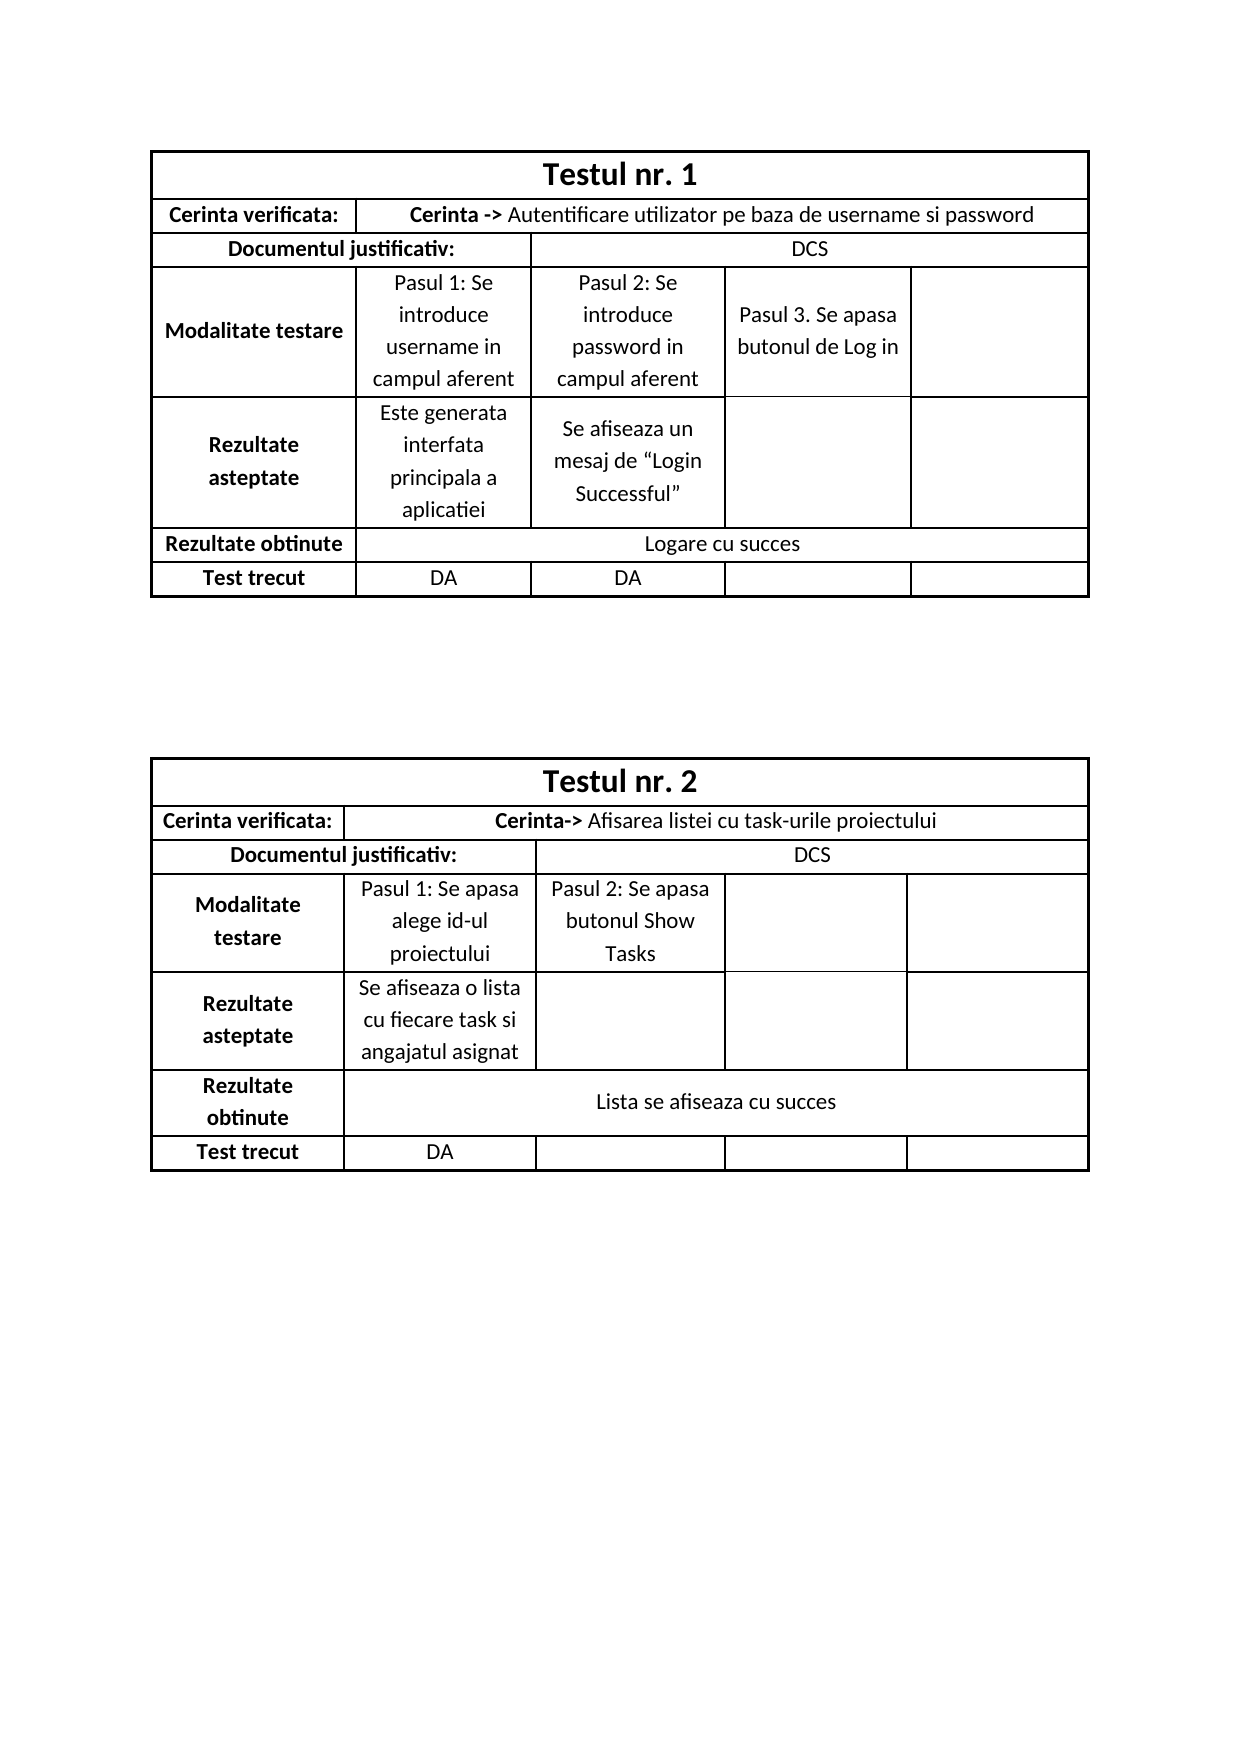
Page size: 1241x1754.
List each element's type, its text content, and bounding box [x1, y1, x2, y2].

table_cell [726, 972, 906, 1069]
table_cell Rezultate asteptate [153, 398, 355, 527]
table_cell DCS [532, 234, 1087, 266]
table_cell [912, 268, 1087, 396]
table_cell [537, 973, 724, 1069]
table_cell [908, 973, 1087, 1069]
table_cell [726, 875, 906, 971]
table_header Testul nr. 2 [153, 760, 1087, 804]
table_cell [908, 875, 1087, 971]
table_cell [912, 563, 1087, 594]
table_cell Pasul 1: Se introduce username in campul aferent [357, 268, 530, 396]
table_cell Modalitate testare [153, 875, 343, 971]
table_cell Cerinta -> Autentificare utilizator pe baza de username si password [357, 200, 1087, 232]
table_cell Test trecut [153, 1137, 343, 1169]
table_cell Cerinta-> Afisarea listei cu task-urile proiectului [345, 807, 1087, 838]
table_cell Test trecut [153, 563, 355, 594]
table_cell Modalitate testare [153, 268, 355, 396]
table_cell [726, 1137, 906, 1169]
table_cell Cerinta verificata: [153, 807, 343, 838]
table_cell [726, 563, 910, 594]
table_cell DA [532, 563, 724, 594]
table_cell Pasul 2: Se apasa butonul Show Tasks [537, 875, 724, 971]
table_cell [912, 398, 1087, 527]
table_cell Se afiseaza un mesaj de “Login Successful” [532, 398, 724, 527]
table_cell DCS [537, 841, 1087, 872]
table_cell Lista se afiseaza cu succes [345, 1071, 1087, 1135]
table_cell Se afiseaza o lista cu fiecare task si angajatul asignat [345, 973, 535, 1069]
table_cell Rezultate asteptate [153, 973, 343, 1069]
table_cell DA [345, 1137, 535, 1169]
table_cell [537, 1137, 724, 1169]
table_cell Logare cu succes [357, 529, 1087, 561]
table_cell Pasul 2: Se introduce password in campul aferent [532, 268, 724, 396]
table_cell DA [357, 563, 530, 594]
table_cell [908, 1137, 1087, 1169]
table_header Testul nr. 1 [153, 153, 1087, 198]
table_cell Pasul 3. Se apasa butonul de Log in [726, 268, 910, 396]
table_cell Documentul justificativ: [153, 841, 535, 872]
table_cell Rezultate obtinute [153, 529, 355, 561]
table_cell Pasul 1: Se apasa alege id-ul proiectului [345, 875, 535, 971]
table_cell [726, 397, 910, 527]
table_cell Rezultate obtinute [153, 1071, 343, 1135]
table_cell Documentul justificativ: [153, 234, 530, 266]
table_cell Este generata interfata principala a aplicatiei [357, 398, 530, 527]
table_cell Cerinta verificata: [153, 200, 355, 232]
